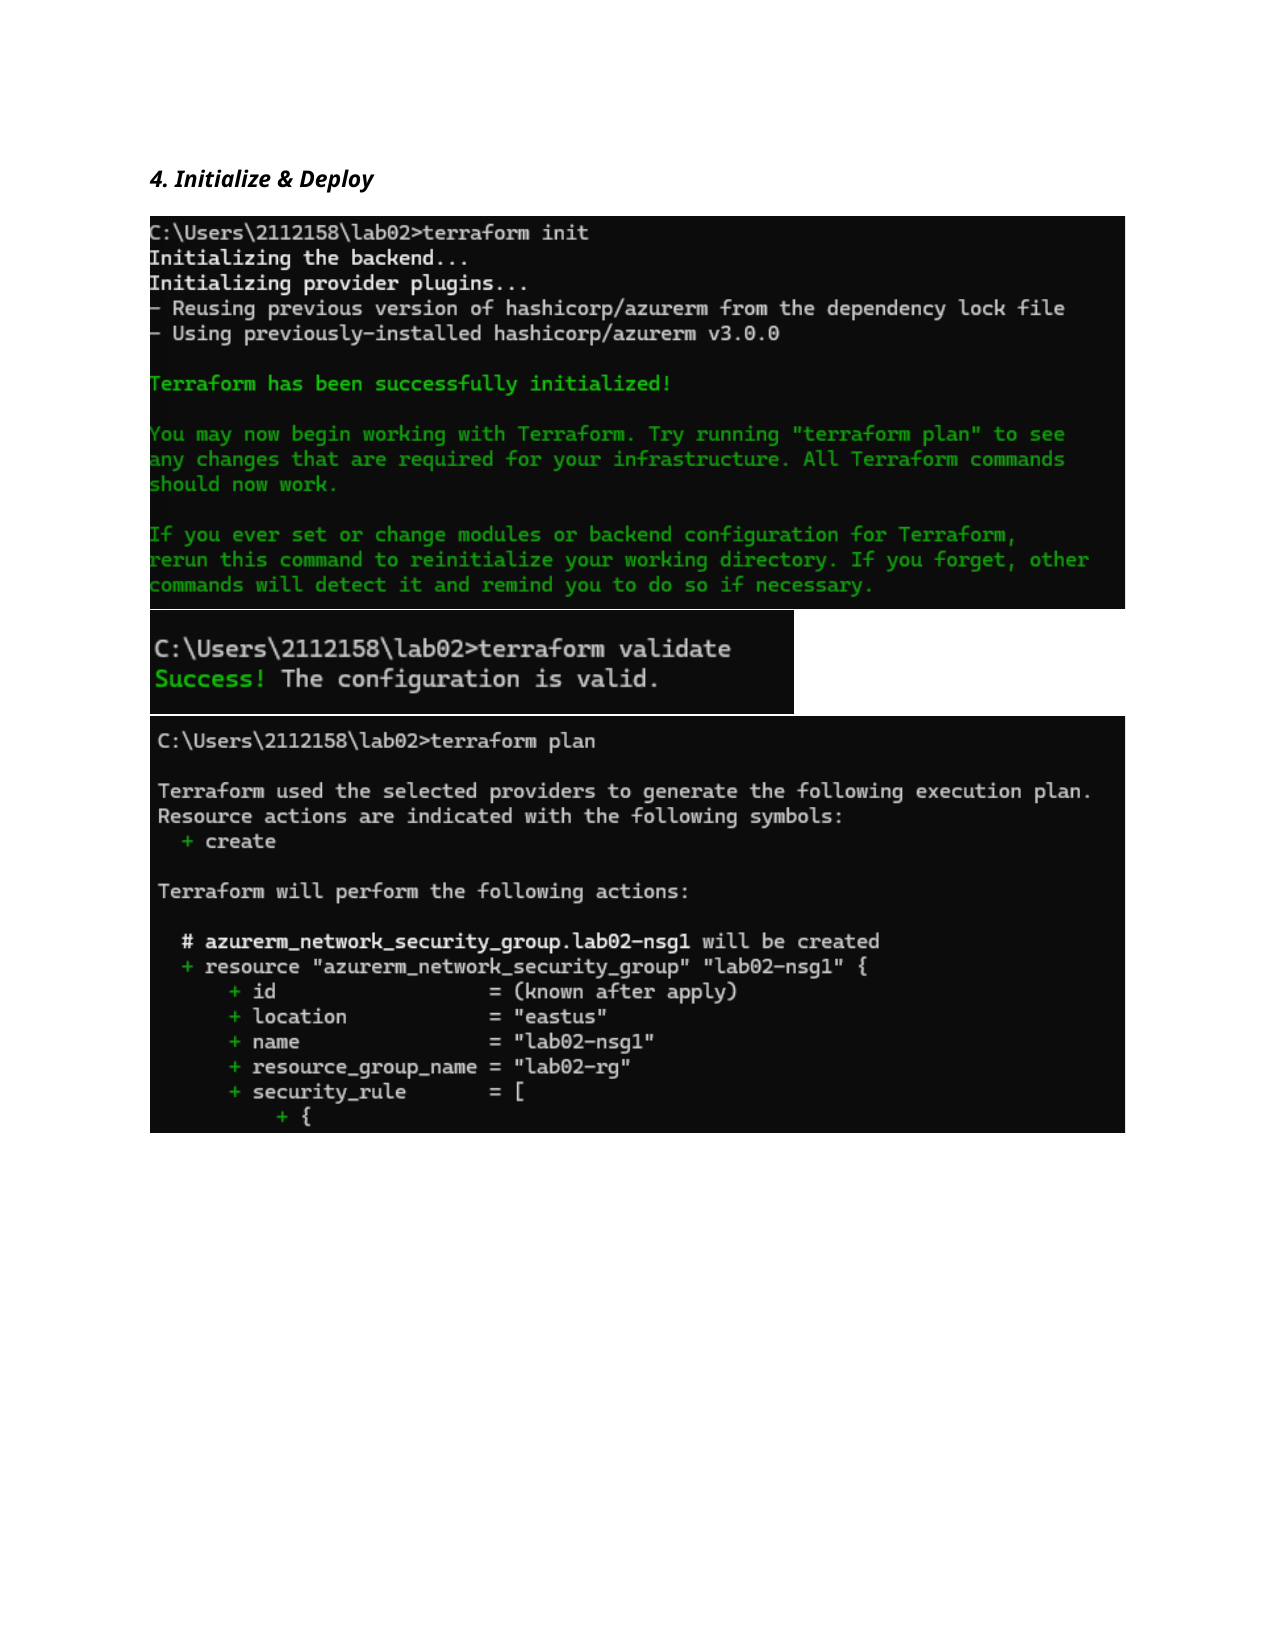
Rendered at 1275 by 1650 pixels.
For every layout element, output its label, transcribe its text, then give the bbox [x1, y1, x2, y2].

subtitle 4. Initialize & Deploy [150, 150, 1125, 195]
picture [150, 610, 794, 714]
picture [150, 216, 1125, 609]
picture [150, 716, 1125, 1133]
